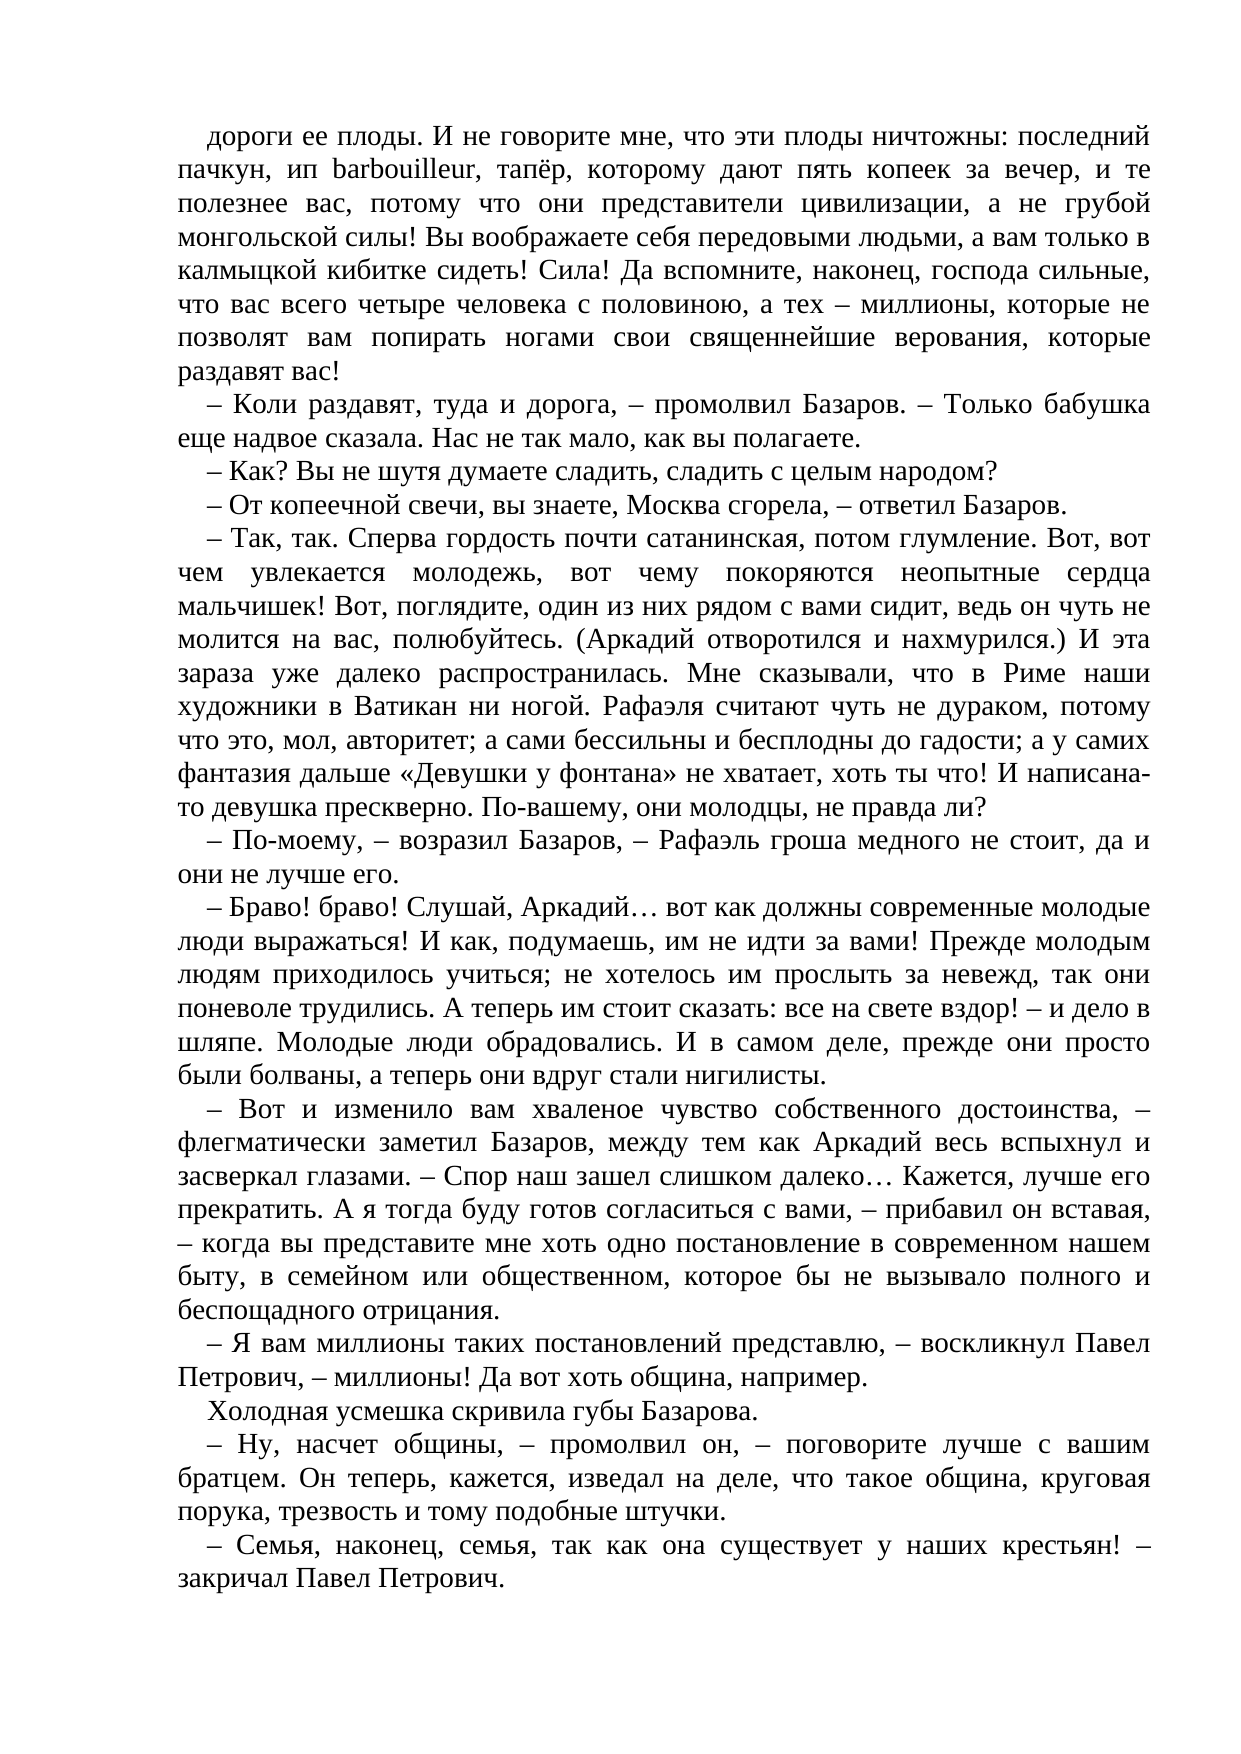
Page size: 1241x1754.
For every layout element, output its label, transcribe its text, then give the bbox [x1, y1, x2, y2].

text Холодная усмешка скривила губы Базарова. [177, 1393, 1152, 1426]
text – От копеечной свечи, вы знаете, Москва сгорела, – ответил Базаров. [177, 487, 1152, 521]
text – Браво! браво! Слушай, Аркадий… вот как должны современные молодые люди выражаться! И как, подумаешь, им не идти за вами! Прежде молодым людям приходилось учиться; не хотелось им прослыть за невежд, так они поневоле трудились. А теперь им стоит сказать: все на свете вздор! – и дело в шляпе. Молодые люди обрадовались. И в самом деле, прежде они просто были болваны, а теперь они вдруг стали нигилисты. [177, 889, 1152, 1091]
text – По-моему, – возразил Базаров, – Рафаэль гроша медного не стоит, да и они не лучше его. [177, 822, 1152, 889]
text – Как? Вы не шутя думаете сладить, сладить с целым народом? [177, 453, 1152, 487]
text дороги ее плоды. И не говорите мне, что эти плоды ничтожны: последний пачкун, ип barbouilleur, тапёр, которому дают пять копеек за вечер, и те полезнее вас, потому что они представители цивилизации, а не грубой монгольской силы! Вы воображаете себя передовыми людьми, а вам только в калмыцкой кибитке сидеть! Сила! Да вспомните, наконец, господа сильные, что вас всего четыре человека с половиною, а тех – миллионы, которые не позволят вам попирать ногами свои священнейшие верования, которые раздавят вас! [177, 118, 1152, 386]
text – Семья, наконец, семья, так как она существует у наших крестьян! – закричал Павел Петрович. [177, 1527, 1152, 1594]
text – Ну, насчет общины, – промолвил он, – поговорите лучше с вашим братцем. Он теперь, кажется, изведал на деле, что такое община, круговая порука, трезвость и тому подобные штучки. [177, 1426, 1152, 1527]
text – Я вам миллионы таких постановлений представлю, – воскликнул Павел Петрович, – миллионы! Да вот хоть община, например. [177, 1326, 1152, 1393]
text – Вот и изменило вам хваленое чувство собственного достоинства, – флегматически заметил Базаров, между тем как Аркадий весь вспыхнул и засверкал глазами. – Спор наш зашел слишком далеко… Кажется, лучше его прекратить. А я тогда буду готов согласиться с вами, – прибавил он вставая, – когда вы представите мне хоть одно постановление в современном нашем быту, в семейном или общественном, которое бы не вызывало полного и беспощадного отрицания. [177, 1091, 1152, 1326]
text – Коли раздавят, туда и дорога, – промолвил Базаров. – Только бабушка еще надвое сказала. Нас не так мало, как вы полагаете. [177, 386, 1152, 453]
text – Так, так. Сперва гордость почти сатанинская, потом глумление. Вот, вот чем увлекается молодежь, вот чему покоряются неопытные сердца мальчишек! Вот, поглядите, один из них рядом с вами сидит, ведь он чуть не молится на вас, полюбуйтесь. (Аркадий отворотился и нахмурился.) И эта зараза уже далеко распространилась. Мне сказывали, что в Риме наши художники в Ватикан ни ногой. Рафаэля считают чуть не дураком, потому что это, мол, авторитет; а сами бессильны и бесплодны до гадости; а у самих фантазия дальше «Девушки у фонтана» не хватает, хоть ты что! И написана-то девушка прескверно. По-вашему, они молодцы, не правда ли? [177, 521, 1152, 822]
